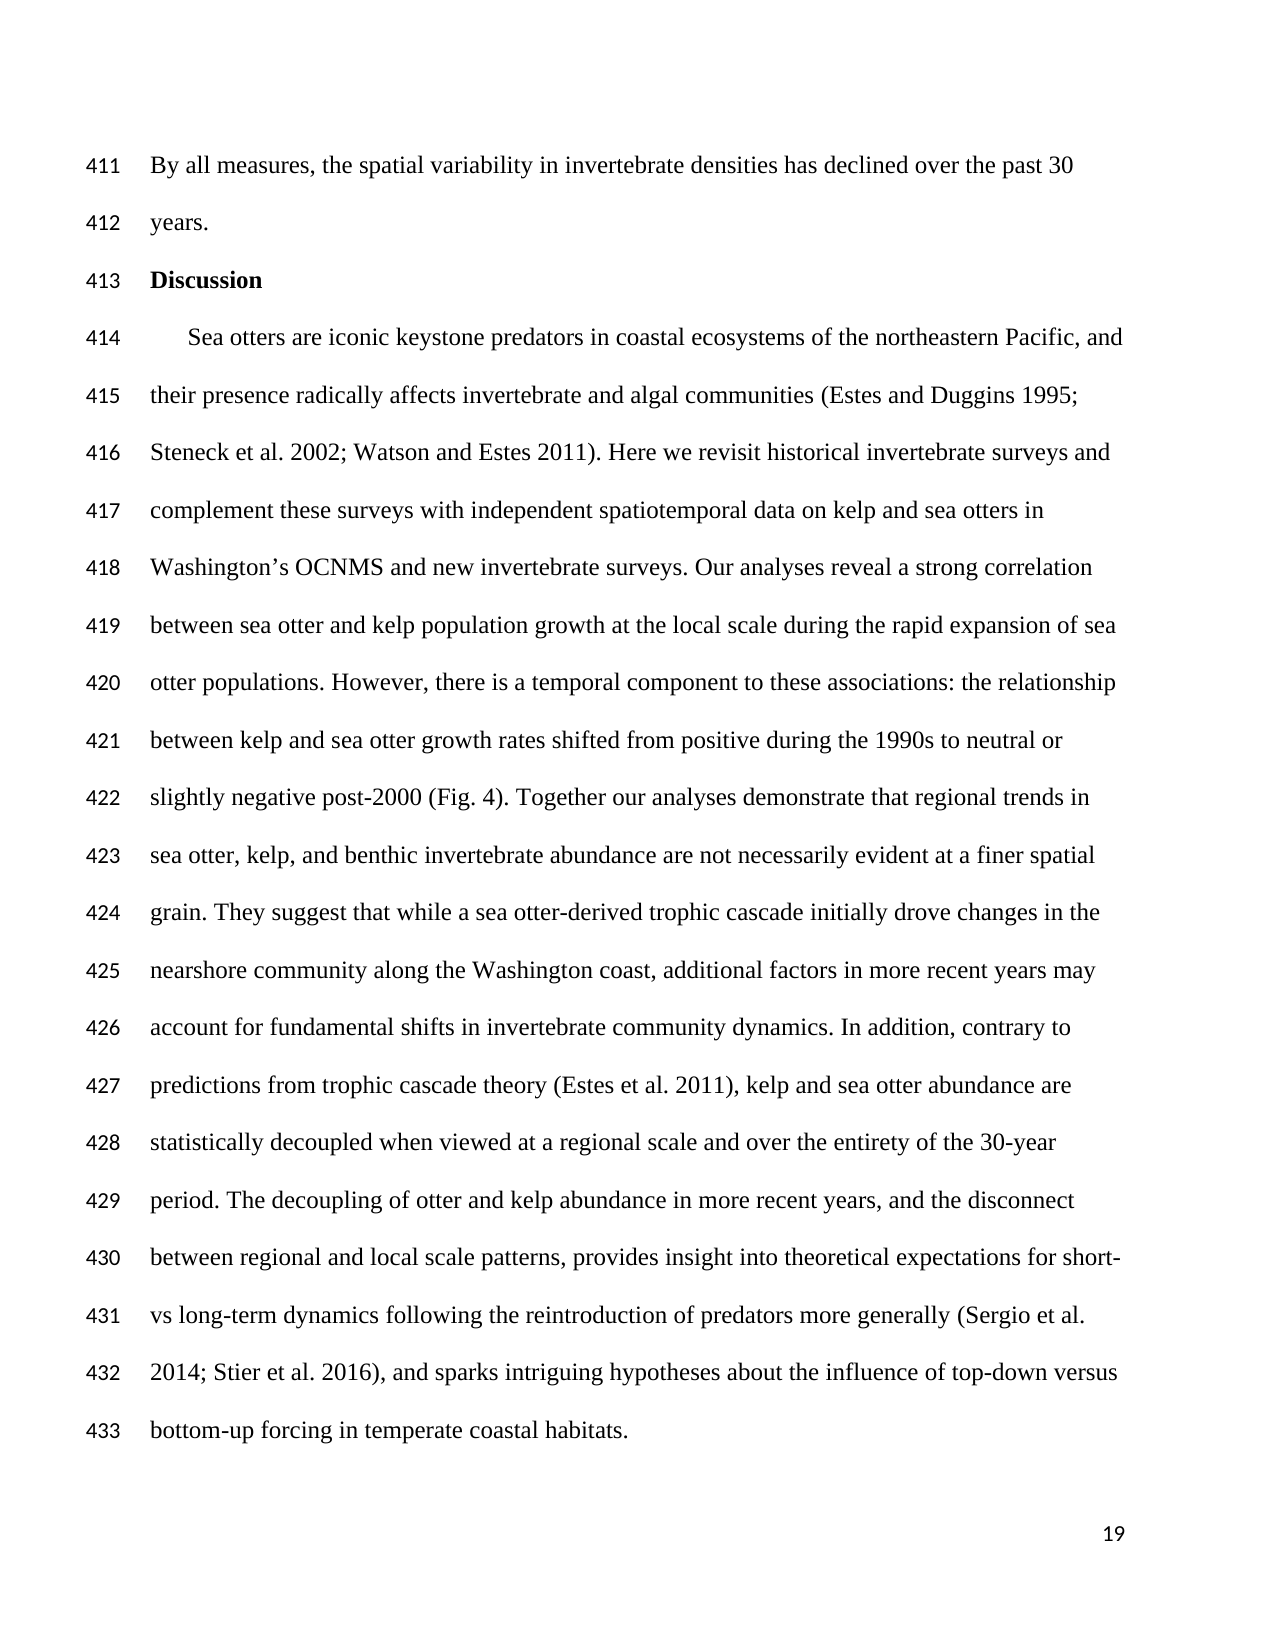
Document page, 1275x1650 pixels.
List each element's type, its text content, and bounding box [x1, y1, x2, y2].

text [150, 150, 1125, 236]
text Sea otters are iconic keystone predators in coastal ecosystems of the northeastern Pacific, and their presence radically affects invertebrate and algal communities (Estes and Duggins 1995; Steneck et al. 2002; Watson and Estes 2011). Here we revisit historical invertebrate surveys and complement these surveys with independent spatiotemporal data on kelp and sea otters in Washington’s OCNMS and new invertebrate surveys. Our analyses reveal a strong correlation between sea otter and kelp population growth at the local scale during the rapid expansion of sea otter populations. However, there is a temporal component to these associations: the relationship between kelp and sea otter growth rates shifted from positive during the 1990s to neutral or slightly negative post-2000 (Fig. 4). Together our analyses demonstrate that regional trends in sea otter, kelp, and benthic invertebrate abundance are not necessarily evident at a finer spatial grain. They suggest that while a sea otter-derived trophic cascade initially drove changes in the nearshore community along the Washington coast, additional factors in more recent years may account for fundamental shifts in invertebrate community dynamics. In addition, contrary to predictions from trophic cascade theory (Estes et al. 2011), kelp and sea otter abundance are statistically decoupled when viewed at a regional scale and over the entirety of the 30-year period. The decoupling of otter and kelp abundance in more recent years, and the disconnect between regional and local scale patterns, provides insight into theoretical expectations for short- vs long-term dynamics following the reintroduction of predators more generally (Sergio et al. 2014; Stier et al. 2016), and sparks intriguing hypotheses about the influence of top-down versus bottom-up forcing in temperate coastal habitats. [150, 322, 1125, 1444]
text Discussion [150, 265, 1125, 294]
